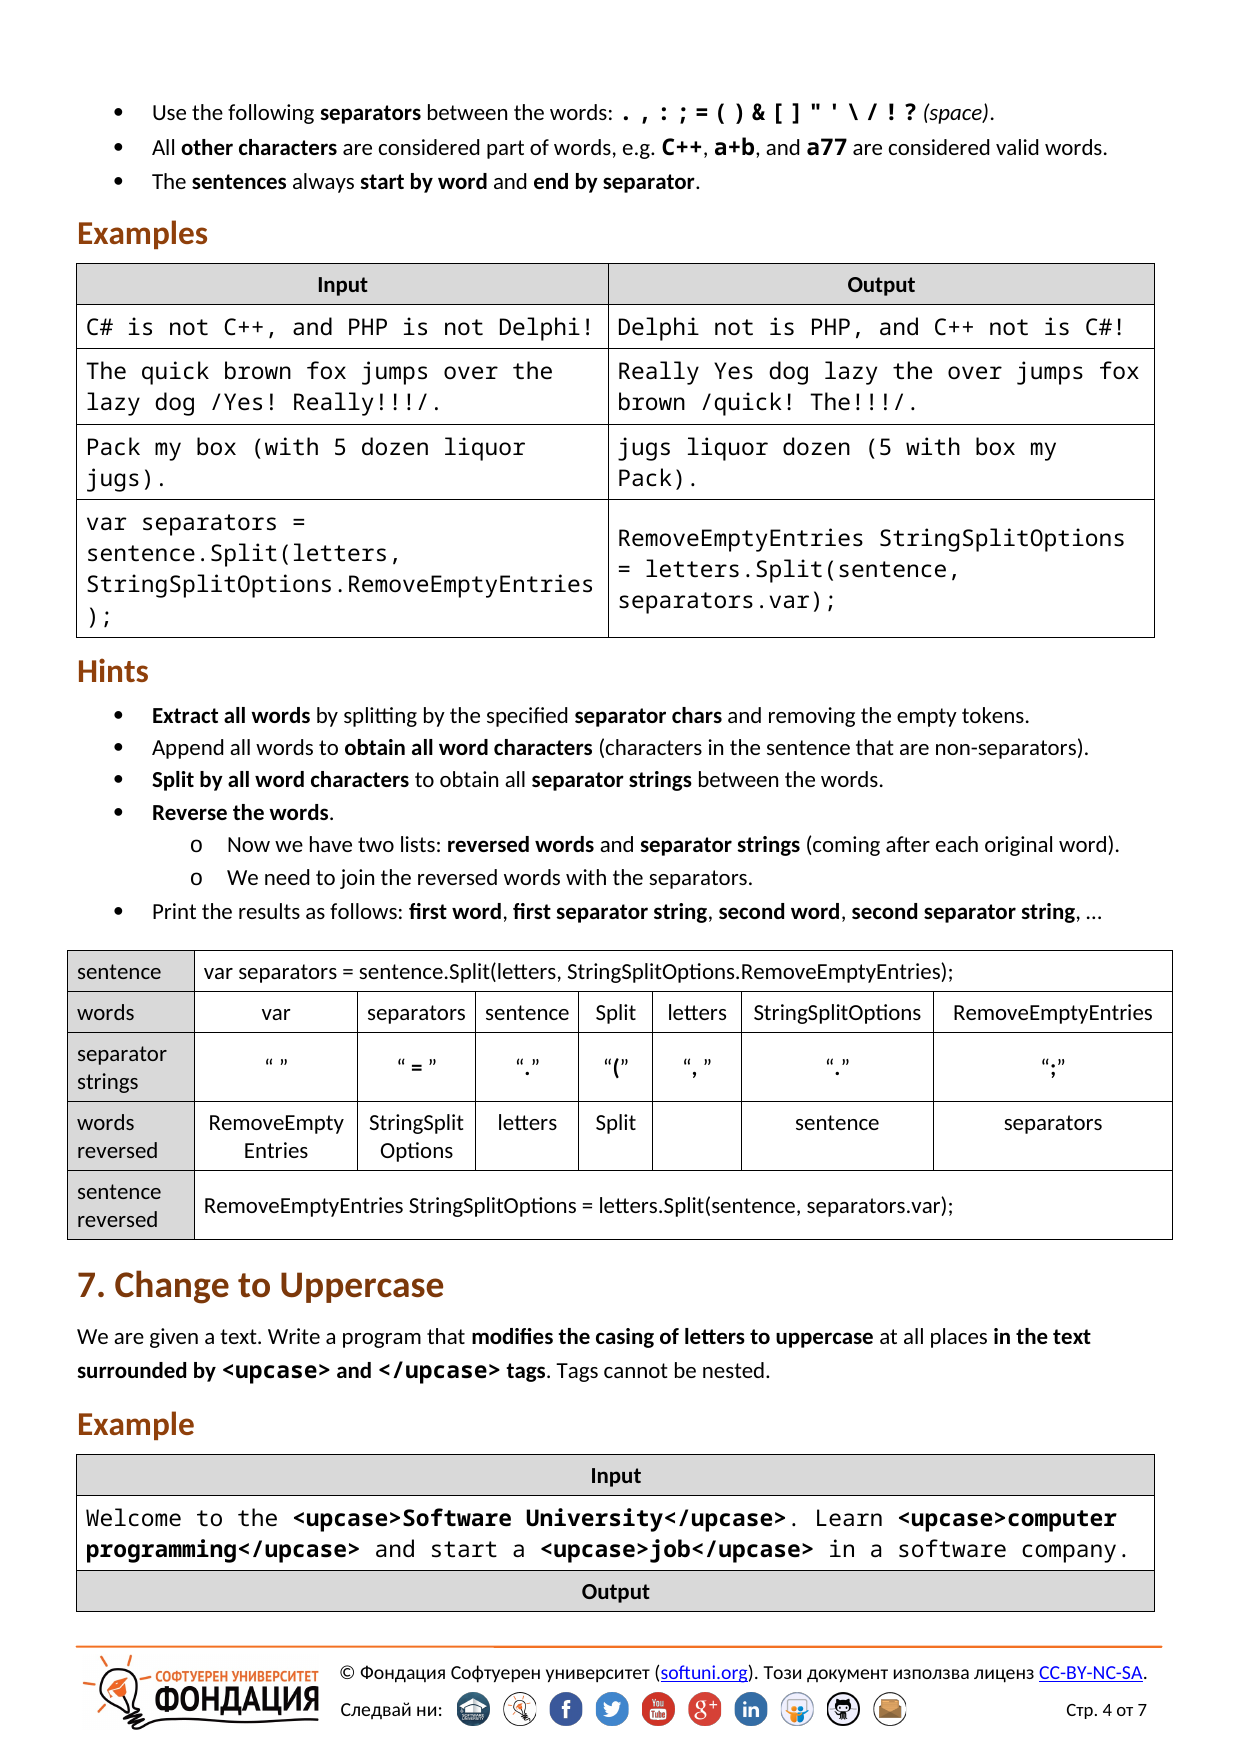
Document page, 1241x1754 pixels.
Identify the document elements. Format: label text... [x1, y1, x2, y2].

table_cell RemoveEmptyEntries [934, 992, 1172, 1032]
table_cell words reversed [68, 1102, 194, 1170]
picture [457, 1692, 490, 1726]
table_cell RemoveEmptyEntries StringSplitOptions = letters.Split(sentence, separators.var); [609, 500, 1154, 637]
table_cell [653, 1102, 741, 1170]
table_cell Split [579, 992, 652, 1032]
table_cell C# is not C++, and PHP is not Delphi! [77, 305, 608, 348]
subtitle Example [77, 1403, 1163, 1444]
table_cell jugs liquor dozen (5 with box my Pack). [609, 425, 1154, 499]
list Split by all word characters to obtain all separator strings between the words. [114, 766, 1163, 794]
subtitle Change to Uppercase [77, 1261, 1163, 1307]
picture [688, 1692, 722, 1726]
table_cell Really Yes dog lazy the over jumps fox brown /quick! The!!!/. [609, 349, 1154, 423]
table_cell Welcome to the <upcase>Software University</upcase>. Learn <upcase>computer programming</upcase> and start a <upcase>job</upcase> in a software company. [77, 1496, 1154, 1570]
table_cell RemoveEmptyEntries [195, 1102, 357, 1170]
table_cell StringSplitOptions [742, 992, 933, 1032]
table_cell sentence [742, 1102, 933, 1170]
table_cell sentence reversed [68, 1171, 194, 1239]
table_cell RemoveEmptyEntries StringSplitOptions = letters.Split(sentence, separators.var); [195, 1171, 1172, 1239]
table_cell “ ” [195, 1033, 357, 1101]
table_header Input [77, 264, 608, 304]
table_cell Split [579, 1102, 652, 1170]
table_cell “ = ” [358, 1033, 475, 1101]
table_cell letters [476, 1102, 578, 1170]
picture [734, 1692, 768, 1726]
table_header var separators = sentence.Split(letters, StringSplitOptions.RemoveEmptyEntries); [195, 951, 1172, 991]
table_cell “, ” [653, 1033, 741, 1101]
table_header Input [77, 1455, 1154, 1495]
list Reverse the words. [114, 798, 1163, 826]
list The sentences always start by word and end by separator. [114, 167, 1163, 195]
picture [82, 1654, 319, 1730]
table_cell separators [358, 992, 475, 1032]
list Use the following separators between the words: . , : ; = ( ) & [ ] " ' \ / ! ? (space). [114, 95, 1163, 127]
table_cell letters [653, 992, 741, 1032]
list Extract all words by splitting by the specified separator chars and removing the empty tokens. [114, 701, 1163, 729]
table_cell “.” [742, 1033, 933, 1101]
table_cell Pack my box (with 5 dozen liquor jugs). [77, 425, 608, 499]
table_cell var [195, 992, 357, 1032]
picture [827, 1692, 860, 1726]
list Append all words to obtain all word characters (characters in the sentence that are non-separators). [114, 733, 1163, 761]
table_cell “.” [476, 1033, 578, 1101]
picture [549, 1692, 583, 1726]
picture [595, 1692, 629, 1726]
table_cell var separators = sentence.Split(letters, StringSplitOptions.RemoveEmptyEntries); [77, 500, 608, 637]
picture [642, 1692, 675, 1726]
list Now we have two lists: reversed words and separator strings (coming after each original word). [189, 830, 1163, 859]
table_cell “(” [579, 1033, 652, 1101]
list Print the results as follows: first word, first separator string, second word, second separator string, … [114, 897, 1163, 925]
table_cell “;” [934, 1033, 1172, 1101]
table_header sentence [68, 951, 194, 991]
list We need to join the reversed words with the separators. [189, 863, 1163, 893]
table_cell The quick brown fox jumps over the lazy dog /Yes! Really!!!/. [77, 349, 608, 423]
table_cell separator strings [68, 1033, 194, 1101]
list All other characters are considered part of words, e.g. C++, a+b, and a77 are considered valid words. [114, 131, 1163, 163]
subtitle Hints [77, 650, 1163, 691]
table_cell StringSplitOptions [358, 1102, 475, 1170]
table_cell Delphi not is PHP, and C++ not is C#! [609, 305, 1154, 348]
table_cell sentence [476, 992, 578, 1032]
picture [503, 1692, 537, 1726]
table_cell words [68, 992, 194, 1032]
table_cell Output [77, 1571, 1154, 1611]
table_header Output [609, 264, 1154, 304]
table_cell separators [934, 1102, 1172, 1170]
text We are given a text. Write a program that modifies the casing of letters to uppercase at all places in the text surrounded by <upcase> and </upcase> tags. Tags cannot be nested. [77, 1322, 1163, 1386]
picture [780, 1692, 814, 1726]
subtitle Examples [77, 212, 1163, 253]
picture [873, 1692, 907, 1726]
